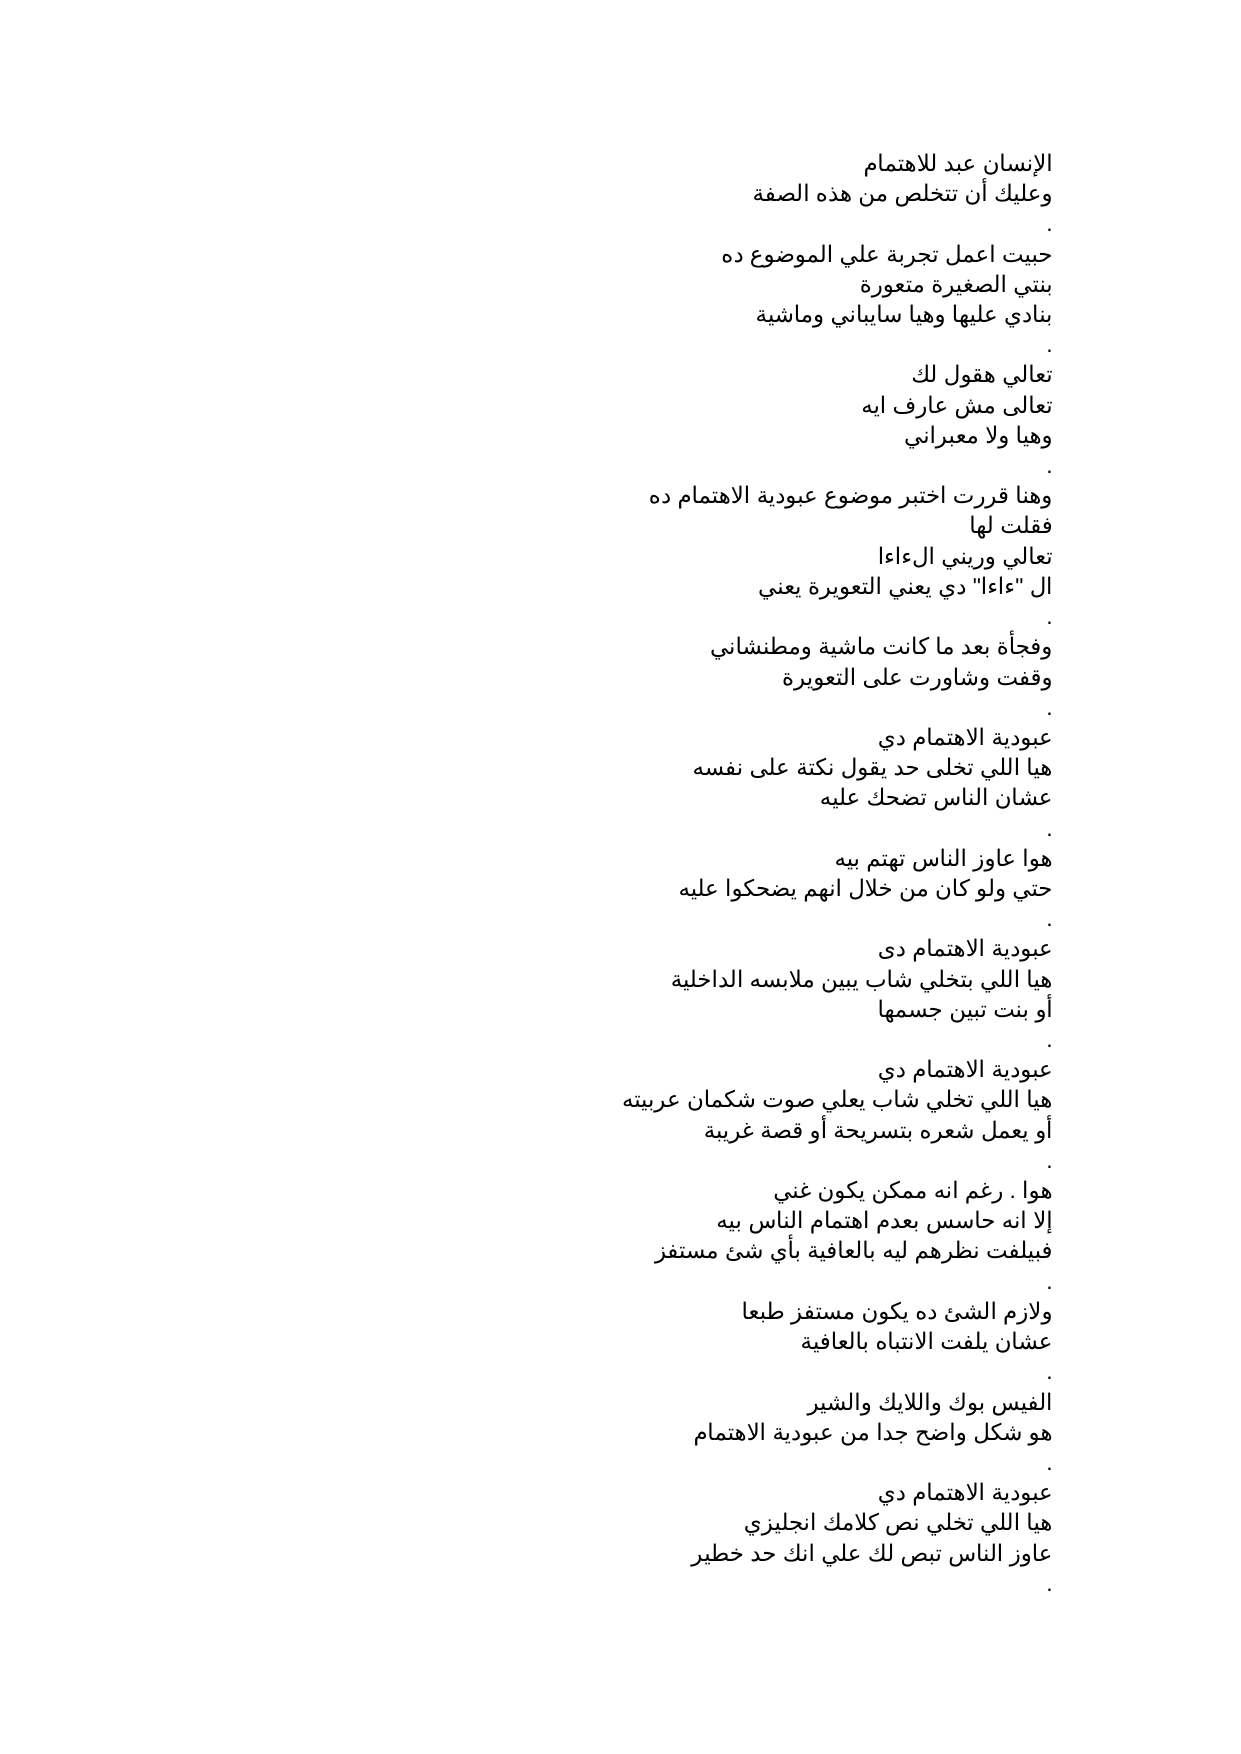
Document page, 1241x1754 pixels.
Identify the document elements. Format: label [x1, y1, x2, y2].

text [187, 150, 1053, 1596]
